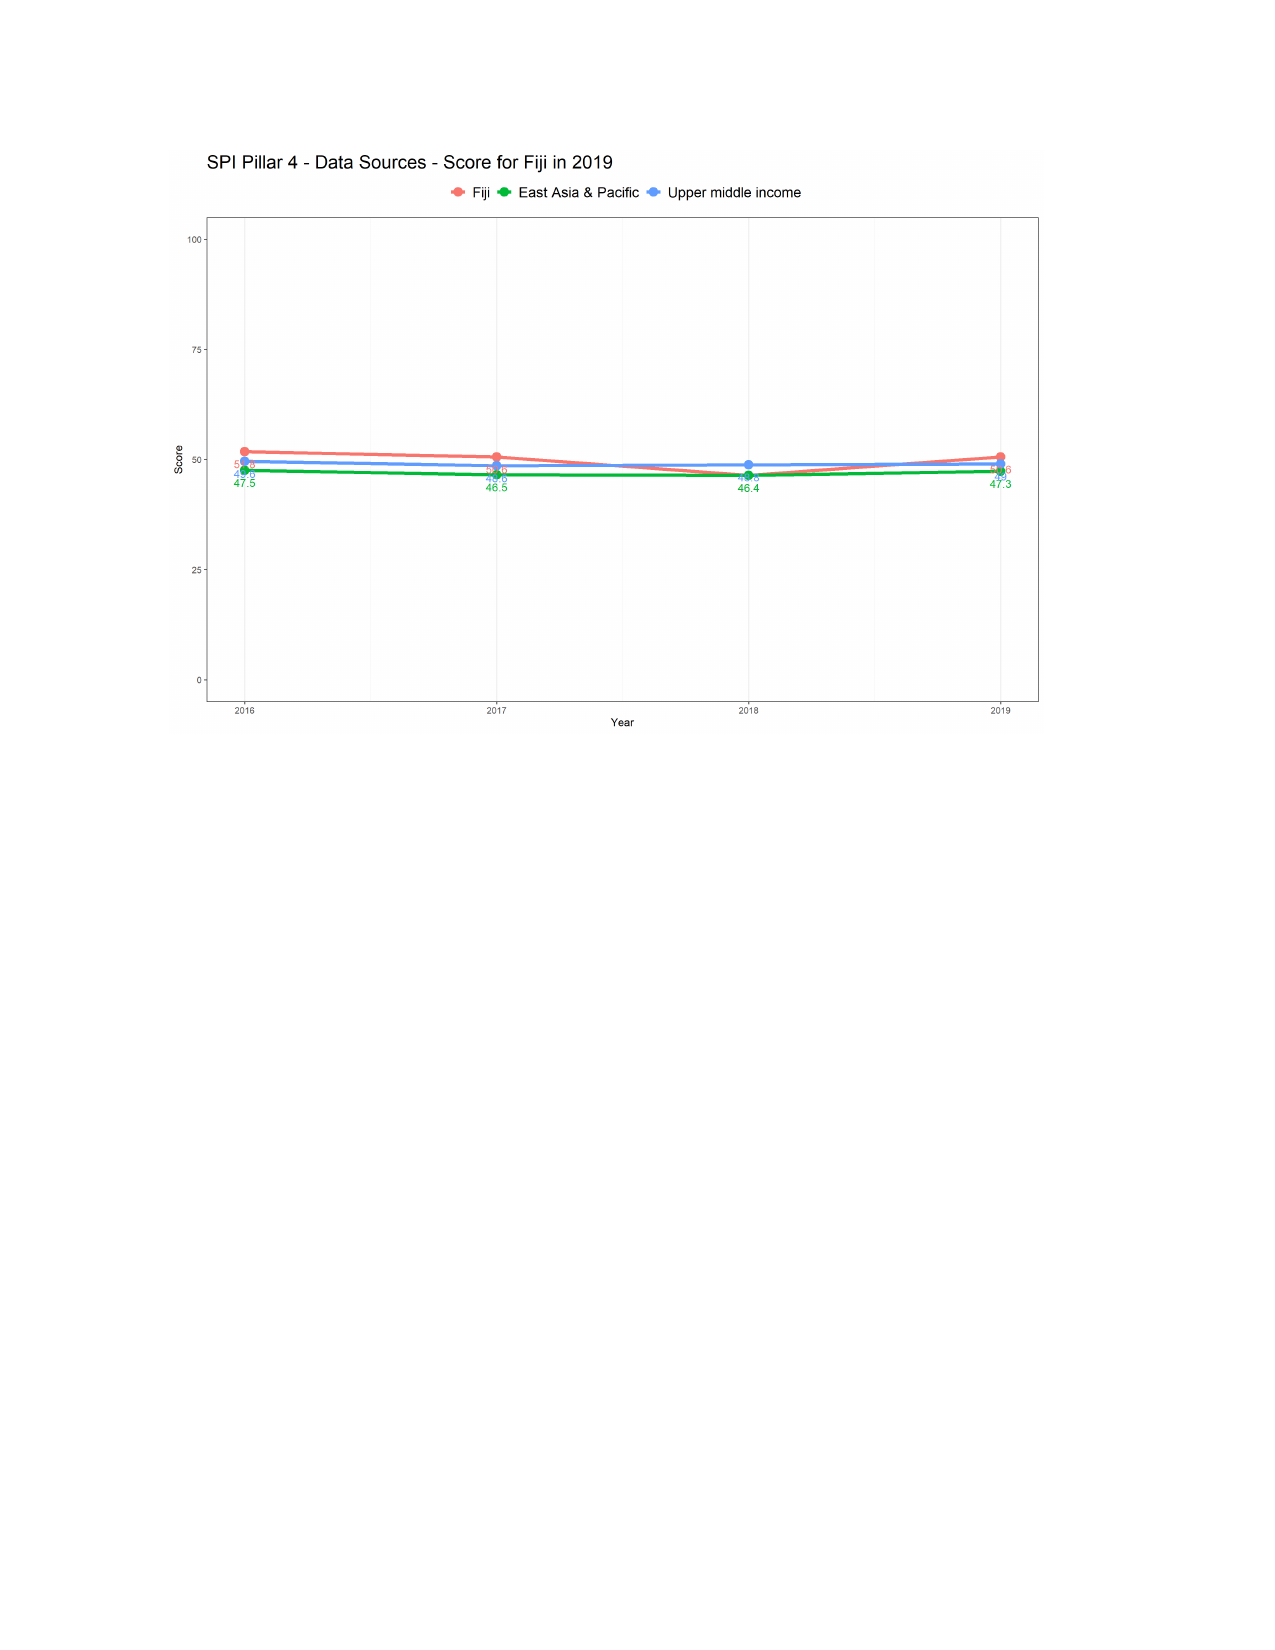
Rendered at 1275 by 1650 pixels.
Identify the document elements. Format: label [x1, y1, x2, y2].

picture [168, 150, 1044, 734]
